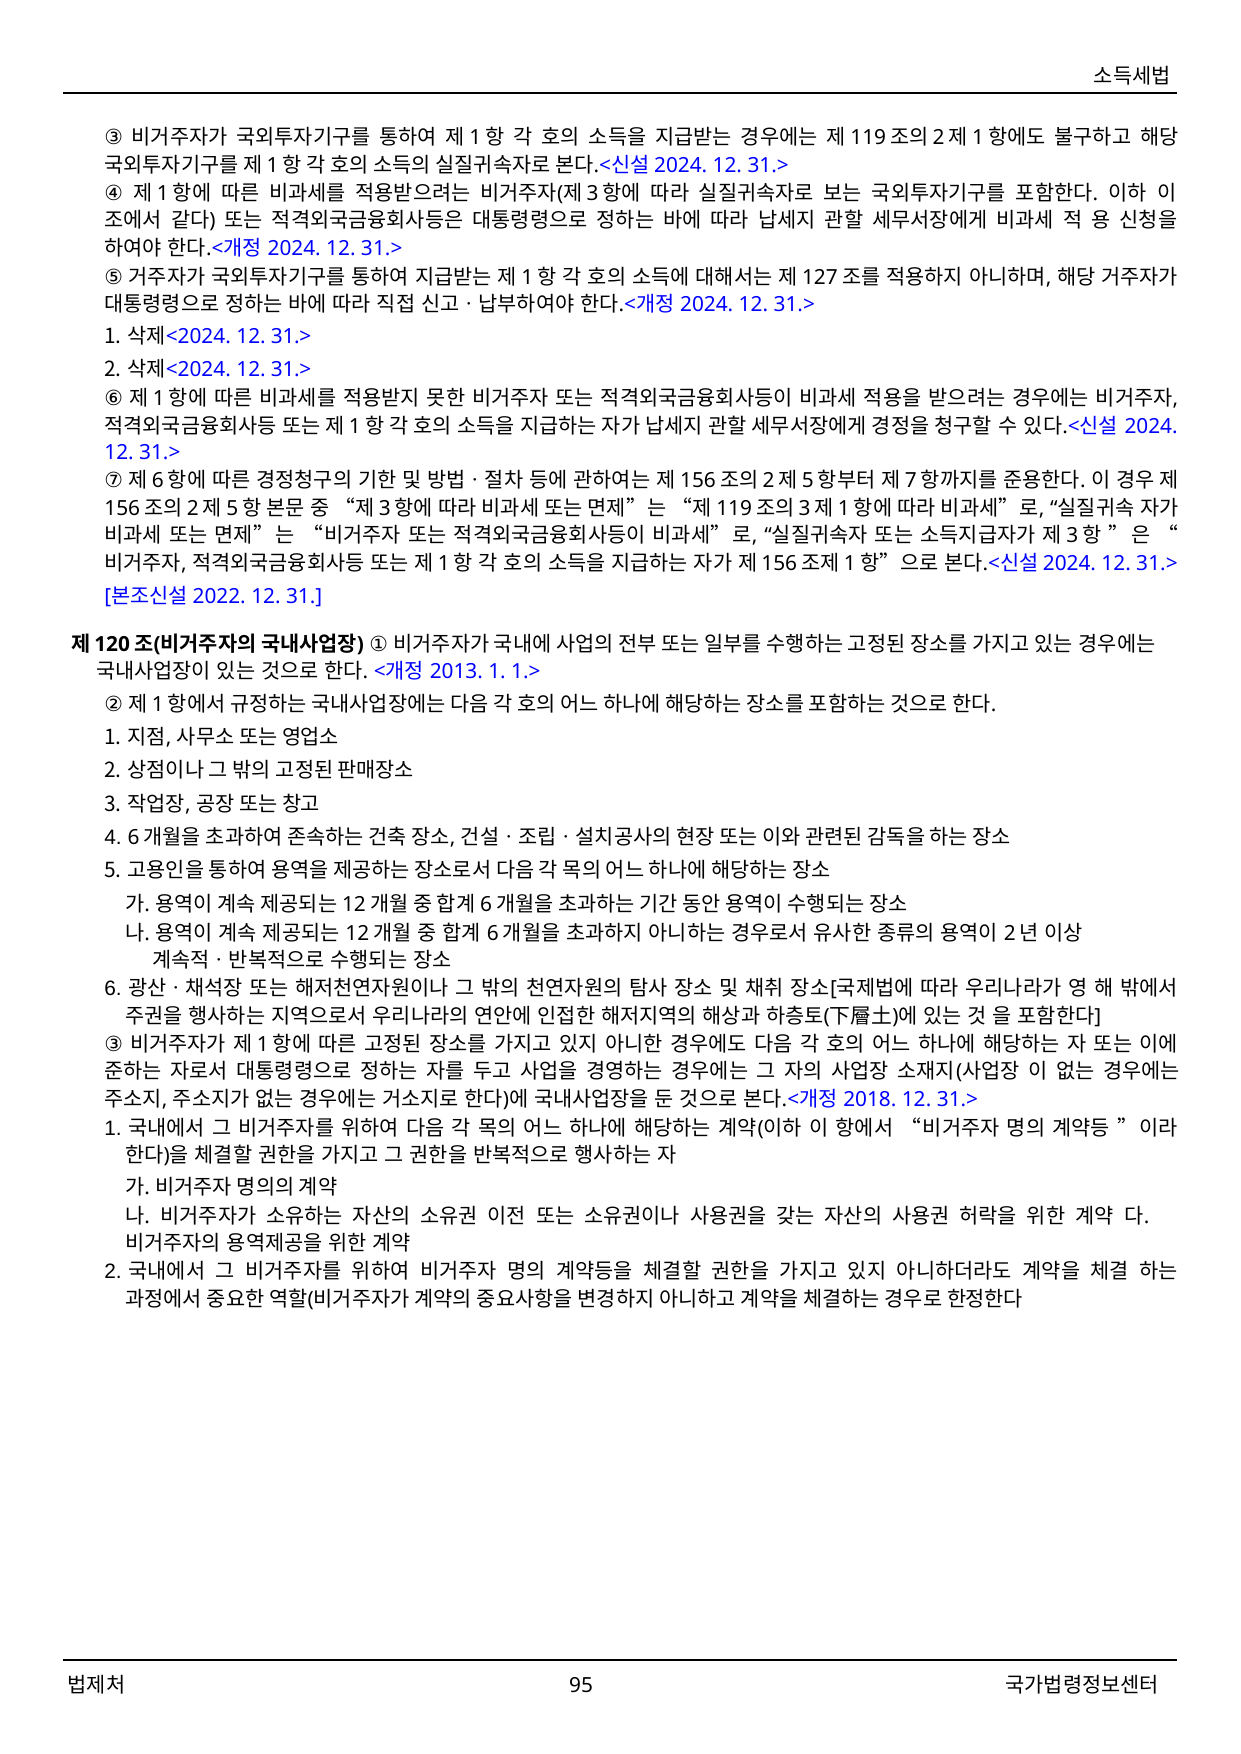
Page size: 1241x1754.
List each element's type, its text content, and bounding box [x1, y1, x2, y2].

list 국내에서 그 비거주자를 위하여 다음 각 목의 어느 하나에 해당하는 계약(이하 이 항에서 “비거주자 명의 계약등 ”이라 한다)을 체결할 권한을 가지고 그 권한을 반복적으로 행사하는 자 [104, 1113, 1178, 1169]
list 작업장, 공장 또는 창고 [104, 784, 1192, 818]
list 상점이나 그 밖의 고정된 판매장소 [104, 751, 1192, 784]
text 나. 용역이 계속 제공되는 12개월 중 합계 6개월을 초과하지 아니하는 경우로서 유사한 종류의 용역이 2년 이상 계속적ㆍ반복적으로 수행되는 장소 [125, 918, 1192, 974]
text ③ 비거주자가 제1항에 따른 고정된 장소를 가지고 있지 아니한 경우에도 다음 각 호의 어느 하나에 해당하는 자 또는 이에 준하는 자로서 대통령령으로 정하는 자를 두고 사업을 경영하는 경우에는 그 자의 사업장 소재지(사업장 이 없는 경우에는 주소지, 주소지가 없는 경우에는 거소지로 한다)에 국내사업장을 둔 것으로 본다.<개정 2018. 12. 31.> [104, 1029, 1180, 1113]
text ④ 제1항에 따른 비과세를 적용받으려는 비거주자(제3항에 따라 실질귀속자로 보는 국외투자기구를 포함한다. 이하 이 조에서 같다) 또는 적격외국금융회사등은 대통령령으로 정하는 바에 따라 납세지 관할 세무서장에게 비과세 적 용 신청을 하여야 한다.<개정 2024. 12. 31.> [104, 178, 1178, 262]
list 삭제<2024. 12. 31.> [104, 350, 1192, 383]
text ⑤ 거주자가 국외투자기구를 통하여 지급받는 제1항 각 호의 소득에 대해서는 제127조를 적용하지 아니하며, 해당 거주자가 대통령령으로 정하는 바에 따라 직접 신고ㆍ납부하여야 한다.<개정 2024. 12. 31.> [104, 262, 1178, 318]
text ③ 비거주자가 국외투자기구를 통하여 제1항 각 호의 소득을 지급받는 경우에는 제119조의2제1항에도 불구하고 해당 국외투자기구를 제1항 각 호의 소득의 실질귀속자로 본다.<신설 2024. 12. 31.> [104, 122, 1178, 178]
text 가. 비거주자 명의의 계약 [125, 1169, 1192, 1201]
list 국내에서 그 비거주자를 위하여 비거주자 명의 계약등을 체결할 권한을 가지고 있지 아니하더라도 계약을 체결 하는 과정에서 중요한 역할(비거주자가 계약의 중요사항을 변경하지 아니하고 계약을 체결하는 경우로 한정한다 [104, 1257, 1178, 1312]
list 광산ㆍ채석장 또는 해저천연자원이나 그 밖의 천연자원의 탐사 장소 및 채취 장소[국제법에 따라 우리나라가 영 해 밖에서 주권을 행사하는 지역으로서 우리나라의 연안에 인접한 해저지역의 해상과 하층토(下層土)에 있는 것 을 포함한다] [104, 974, 1178, 1029]
text 가. 용역이 계속 제공되는 12개월 중 합계 6개월을 초과하는 기간 동안 용역이 수행되는 장소 [125, 884, 1192, 918]
text [본조신설 2022. 12. 31.] [104, 577, 1192, 610]
text 나. 비거주자가 소유하는 자산의 소유권 이전 또는 소유권이나 사용권을 갖는 자산의 사용권 허락을 위한 계약 다. 비거주자의 용역제공을 위한 계약 [125, 1201, 1149, 1257]
list 지점, 사무소 또는 영업소 [104, 718, 1192, 751]
list 삭제<2024. 12. 31.> [104, 318, 1192, 350]
text ⑦ 제6항에 따른 경정청구의 기한 및 방법ㆍ절차 등에 관하여는 제156조의2제5항부터 제7항까지를 준용한다. 이 경우 제156조의2제5항 본문 중 “제3항에 따라 비과세 또는 면제”는 “제119조의3제1항에 따라 비과세”로, “실질귀속 자가 비과세 또는 면제”는 “비거주자 또는 적격외국금융회사등이 비과세”로, “실질귀속자 또는 소득지급자가 제3항 ”은 “비거주자, 적격외국금융회사등 또는 제1항 각 호의 소득을 지급하는 자가 제156조제1항”으로 본다.<신설 2024. 12. 31.> [104, 465, 1179, 577]
list 6개월을 초과하여 존속하는 건축 장소, 건설ㆍ조립ㆍ설치공사의 현장 또는 이와 관련된 감독을 하는 장소 [104, 818, 1192, 851]
text 제120조(비거주자의 국내사업장) ① 비거주자가 국내에 사업의 전부 또는 일부를 수행하는 고정된 장소를 가지고 있는 경우에는 국내사업장이 있는 것으로 한다. <개정 2013. 1. 1.> [71, 629, 1192, 685]
text ② 제1항에서 규정하는 국내사업장에는 다음 각 호의 어느 하나에 해당하는 장소를 포함하는 것으로 한다. [104, 685, 1192, 718]
text ⑥ 제1항에 따른 비과세를 적용받지 못한 비거주자 또는 적격외국금융회사등이 비과세 적용을 받으려는 경우에는 비거주자, 적격외국금융회사등 또는 제1항 각 호의 소득을 지급하는 자가 납세지 관할 세무서장에게 경정을 청구할 수 있다.<신설 2024. 12. 31.> [104, 383, 1178, 465]
list 고용인을 통하여 용역을 제공하는 장소로서 다음 각 목의 어느 하나에 해당하는 장소 [104, 851, 1192, 884]
